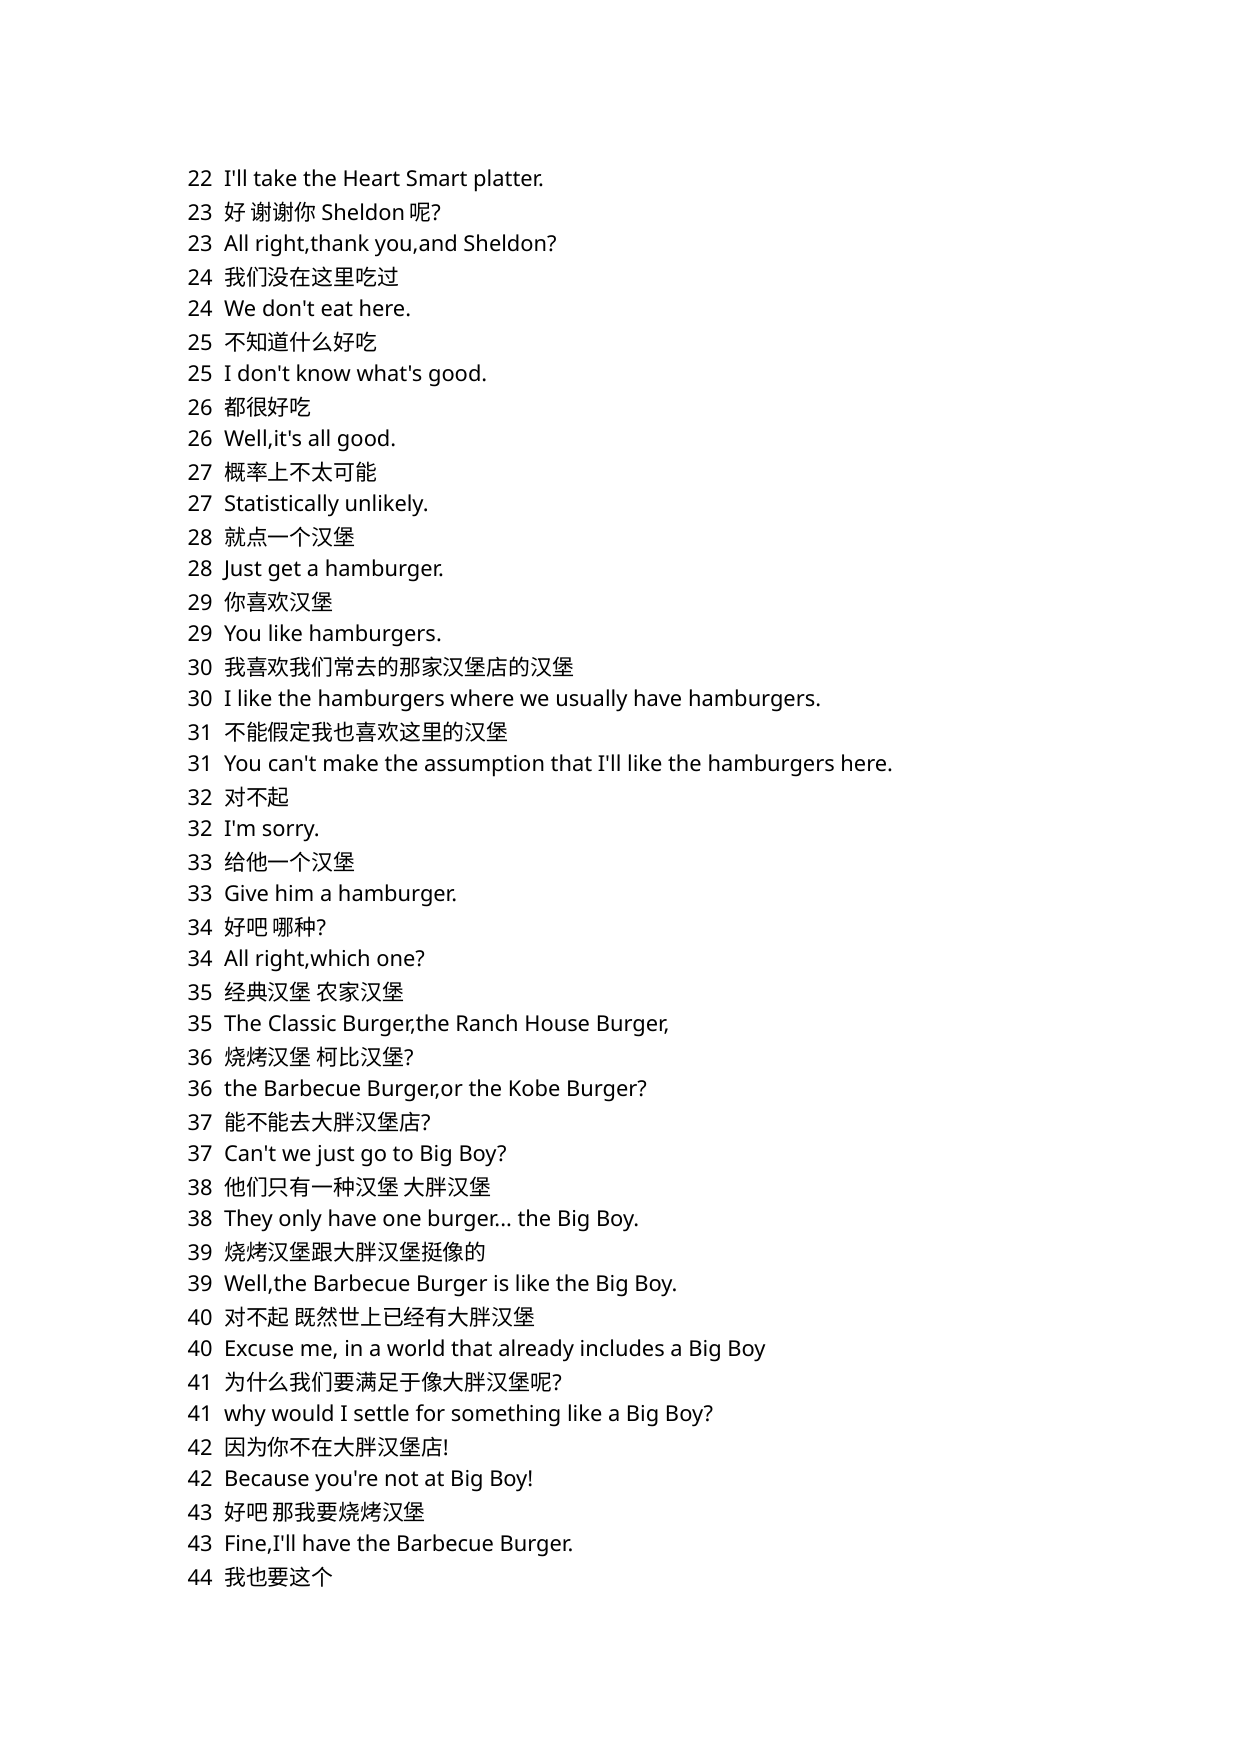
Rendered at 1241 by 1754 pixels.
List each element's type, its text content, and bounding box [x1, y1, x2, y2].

text 30 我喜欢我们常去的那家汉堡店的汉堡 [187, 649, 1053, 682]
text 43 好吧 那我要烧烤汉堡 [187, 1494, 1053, 1527]
text 28 Just get a hamburger. [187, 552, 1053, 584]
text 44 我也要这个 [187, 1559, 1053, 1592]
text 38 他们只有一种汉堡 大胖汉堡 [187, 1169, 1053, 1202]
text 37 Can't we just go to Big Boy? [187, 1137, 1053, 1169]
text 26 都很好吃 [187, 389, 1053, 422]
text 24 我们没在这里吃过 [187, 259, 1053, 292]
text 29 你喜欢汉堡 [187, 584, 1053, 617]
text 41 why would I settle for something like a Big Boy? [187, 1397, 1053, 1429]
text 38 They only have one burger... the Big Boy. [187, 1202, 1053, 1234]
text 42 因为你不在大胖汉堡店! [187, 1429, 1053, 1462]
text 30 I like the hamburgers where we usually have hamburgers. [187, 682, 1053, 714]
text 36 the Barbecue Burger,or the Kobe Burger? [187, 1072, 1053, 1104]
text 31 You can't make the assumption that I'll like the hamburgers here. [187, 747, 1053, 779]
text 34 好吧 哪种? [187, 909, 1053, 942]
text 35 经典汉堡 农家汉堡 [187, 974, 1053, 1007]
text 24 We don't eat here. [187, 292, 1053, 324]
text 36 烧烤汉堡 柯比汉堡? [187, 1039, 1053, 1072]
text 25 不知道什么好吃 [187, 324, 1053, 357]
text 25 I don't know what's good. [187, 357, 1053, 389]
text 29 You like hamburgers. [187, 617, 1053, 649]
text 33 Give him a hamburger. [187, 877, 1053, 909]
text 33 给他一个汉堡 [187, 844, 1053, 877]
text 27 概率上不太可能 [187, 454, 1053, 487]
text 41 为什么我们要满足于像大胖汉堡呢? [187, 1364, 1053, 1397]
text 40 Excuse me, in a world that already includes a Big Boy [187, 1332, 1053, 1364]
text 35 The Classic Burger,the Ranch House Burger, [187, 1007, 1053, 1039]
text 42 Because you're not at Big Boy! [187, 1462, 1053, 1494]
text 26 Well,it's all good. [187, 422, 1053, 454]
text 39 烧烤汉堡跟大胖汉堡挺像的 [187, 1234, 1053, 1267]
text 32 对不起 [187, 779, 1053, 812]
text 28 就点一个汉堡 [187, 519, 1053, 552]
text 22 I'll take the Heart Smart platter. [187, 162, 1053, 194]
text 37 能不能去大胖汉堡店? [187, 1104, 1053, 1137]
text 43 Fine,I'll have the Barbecue Burger. [187, 1527, 1053, 1559]
text 31 不能假定我也喜欢这里的汉堡 [187, 714, 1053, 747]
text 39 Well,the Barbecue Burger is like the Big Boy. [187, 1267, 1053, 1299]
text 40 对不起 既然世上已经有大胖汉堡 [187, 1299, 1053, 1332]
text 32 I'm sorry. [187, 812, 1053, 844]
text 27 Statistically unlikely. [187, 487, 1053, 519]
text 23 All right,thank you,and Sheldon? [187, 227, 1053, 259]
text 34 All right,which one? [187, 942, 1053, 974]
text 23 好 谢谢你 Sheldon呢? [187, 194, 1053, 227]
